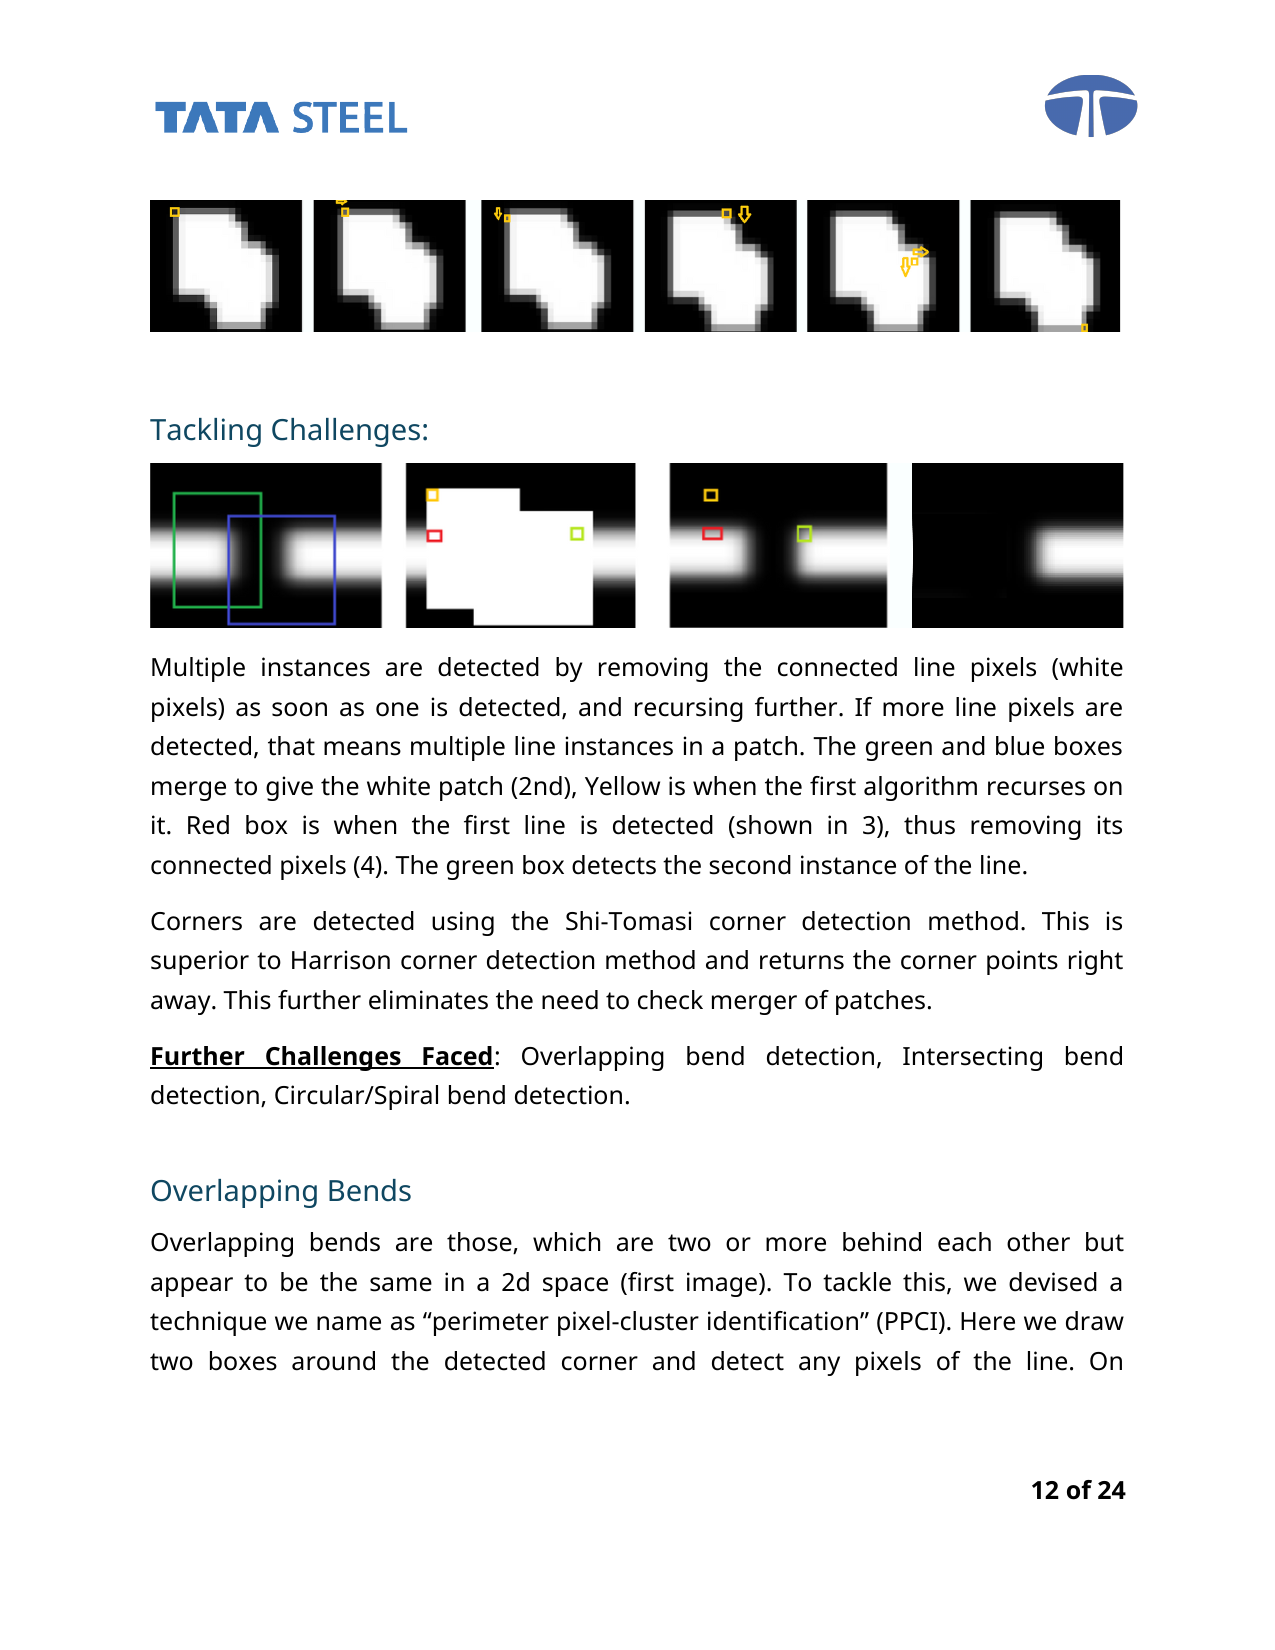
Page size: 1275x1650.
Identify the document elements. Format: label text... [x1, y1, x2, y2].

picture [1033, 75, 1142, 140]
picture [150, 200, 1121, 332]
text Corners are detected using the Shi-Tomasi corner detection method. This is superior to Harrison corner detection method and returns the corner points right away. This further eliminates the need to check merger of patches. [150, 903, 1125, 1016]
text Further Challenges Faced: Overlapping bend detection, Intersecting bend detection, Circular/Spiral bend detection. [150, 1038, 1125, 1112]
subtitle Overlapping Bends [150, 1171, 1125, 1210]
picture [150, 75, 426, 167]
picture [150, 463, 1124, 628]
subtitle Tackling Challenges: [150, 409, 1125, 449]
text Multiple instances are detected by removing the connected line pixels (white pixels) as soon as one is detected, and recursing further. If more line pixels are detected, that means multiple line instances in a patch. The green and blue boxes merge to give the white patch (2nd), Yellow is when the first algorithm recurses on it. Red box is when the first line is detected (shown in 3), thus removing its connected pixels (4). The green box detects the second instance of the line. [150, 650, 1125, 881]
